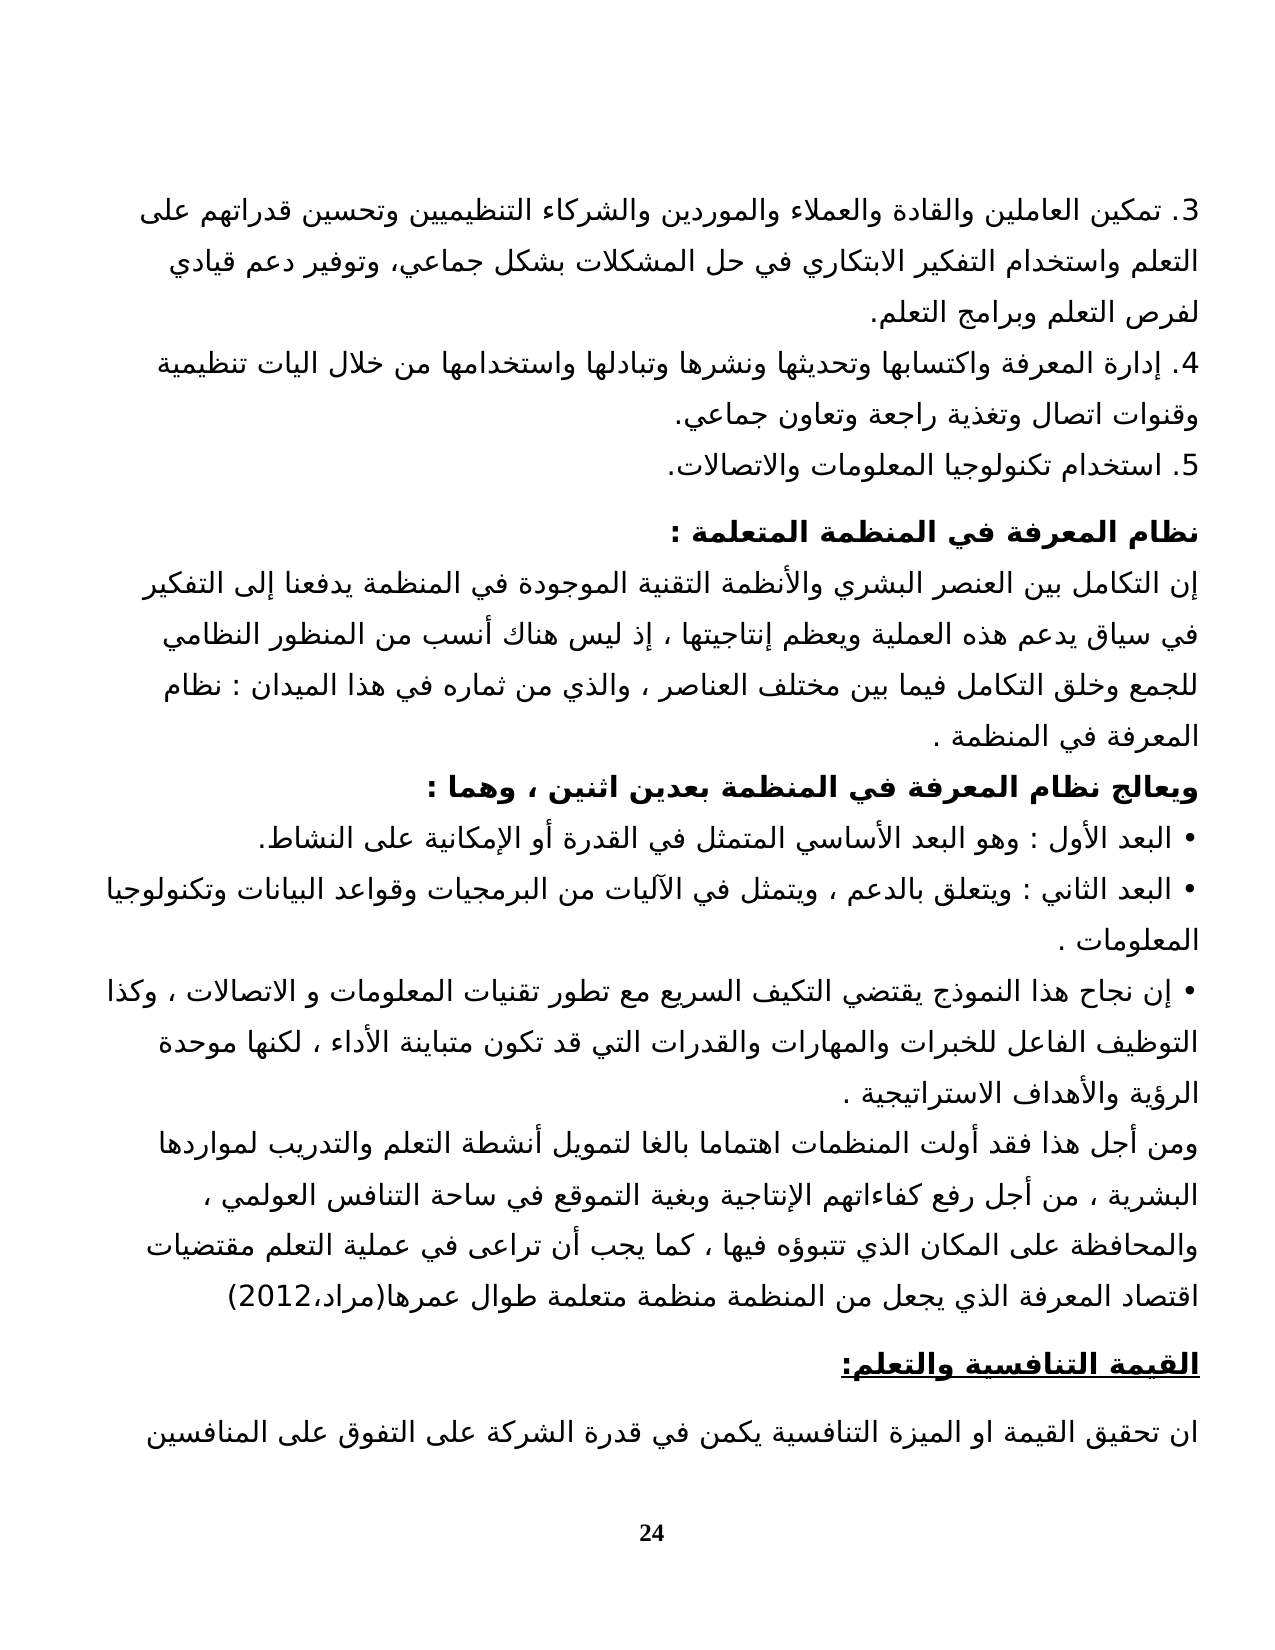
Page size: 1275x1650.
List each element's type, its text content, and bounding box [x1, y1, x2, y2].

text نظام المعرفة في المنظمة المتعلمة : إن التكامل بين العنصر البشري والأنظمة التقنية الموجودة في المنظمة يدفعنا إلى التفكير في سياق يدعم هذه العملية ويعظم إنتاجيتها ، إذ ليس هناك أنسب من المنظور النظامي للجمع وخلق التكامل فيما بين مختلف العناصر ، والذي من ثماره في هذا الميدان : نظام المعرفة في المنظمة . ويعالج نظام المعرفة في المنظمة بعدين اثنين ، وهما : • البعد الأول : وهو البعد الأساسي المتمثل في القدرة أو الإمكانية على النشاط. • البعد الثاني : ويتعلق بالدعم ، ويتمثل في الآليات من البرمجيات وقواعد البيانات وتكنولوجيا المعلومات . • إن نجاح هذا النموذج يقتضي التكيف السريع مع تطور تقنيات المعلومات و الاتصالات ، وكذا التوظيف الفاعل للخبرات والمهارات والقدرات التي قد تكون متباينة الأداء ، لكنها موحدة الرؤية والأهداف الاستراتيجية . ومن أجل هذا فقد أولت المنظمات اهتماما بالغا لتمويل أنشطة التعلم والتدريب لمواردها البشرية ، من أجل رفع كفاءاتهم الإنتاجية وبغية التموقع في ساحة التنافس العولمي ، والمحافظة على المكان الذي تتبوؤه فيها ، كما يجب أن تراعى في عملية التعلم مقتضيات اقتصاد المعرفة الذي يجعل من المنظمة منظمة متعلمة طوال عمرها(مراد،2012) [103, 516, 1200, 1314]
text 3. تمكين العاملين والقادة والعملاء والموردين والشركاء التنظيميين وتحسين قدراتهم على التعلم واستخدام التفكير الابتكاري في حل المشكلات بشكل جماعي، وتوفير دعم قيادي لفرص التعلم وبرامج التعلم. 4. إدارة المعرفة واكتسابها وتحديثها ونشرها وتبادلها واستخدامها من خلال اليات تنظيمية وقنوات اتصال وتغذية راجعة وتعاون جماعي. 5. استخدام تكنولوجيا المعلومات والاتصالات. [103, 150, 1200, 482]
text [103, 1347, 1200, 1449]
